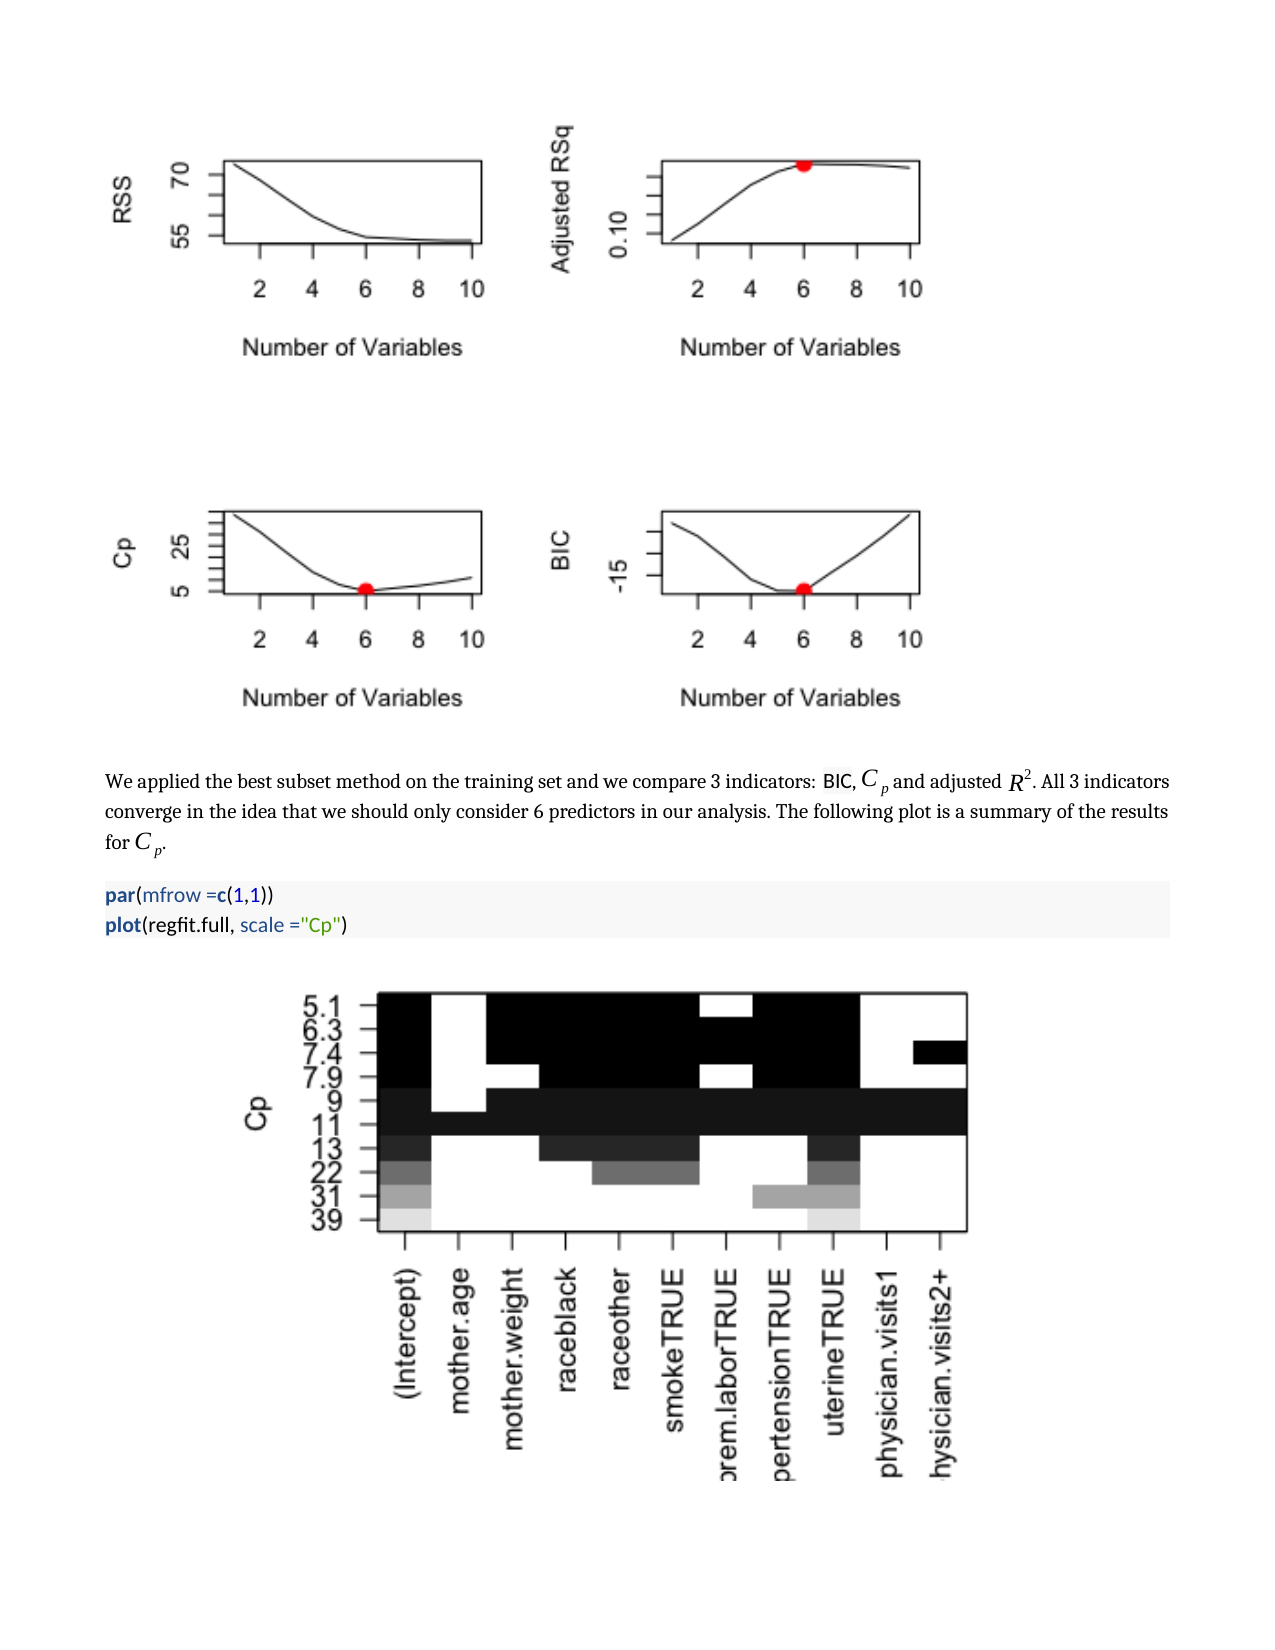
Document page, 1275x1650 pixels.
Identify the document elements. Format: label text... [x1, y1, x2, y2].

picture [105, 105, 980, 743]
picture [200, 963, 1075, 1481]
text We applied the best subset method on the training set and we compare 3 indicators: BIC, and adjusted . All 3 indicators converge in the idea that we should only consider 6 predictors in our analysis. The following plot is a summary of the results for . [105, 765, 1170, 859]
text par(mfrow =c(1,1)) plot(regfit.full, scale ="Cp") [105, 881, 1170, 938]
